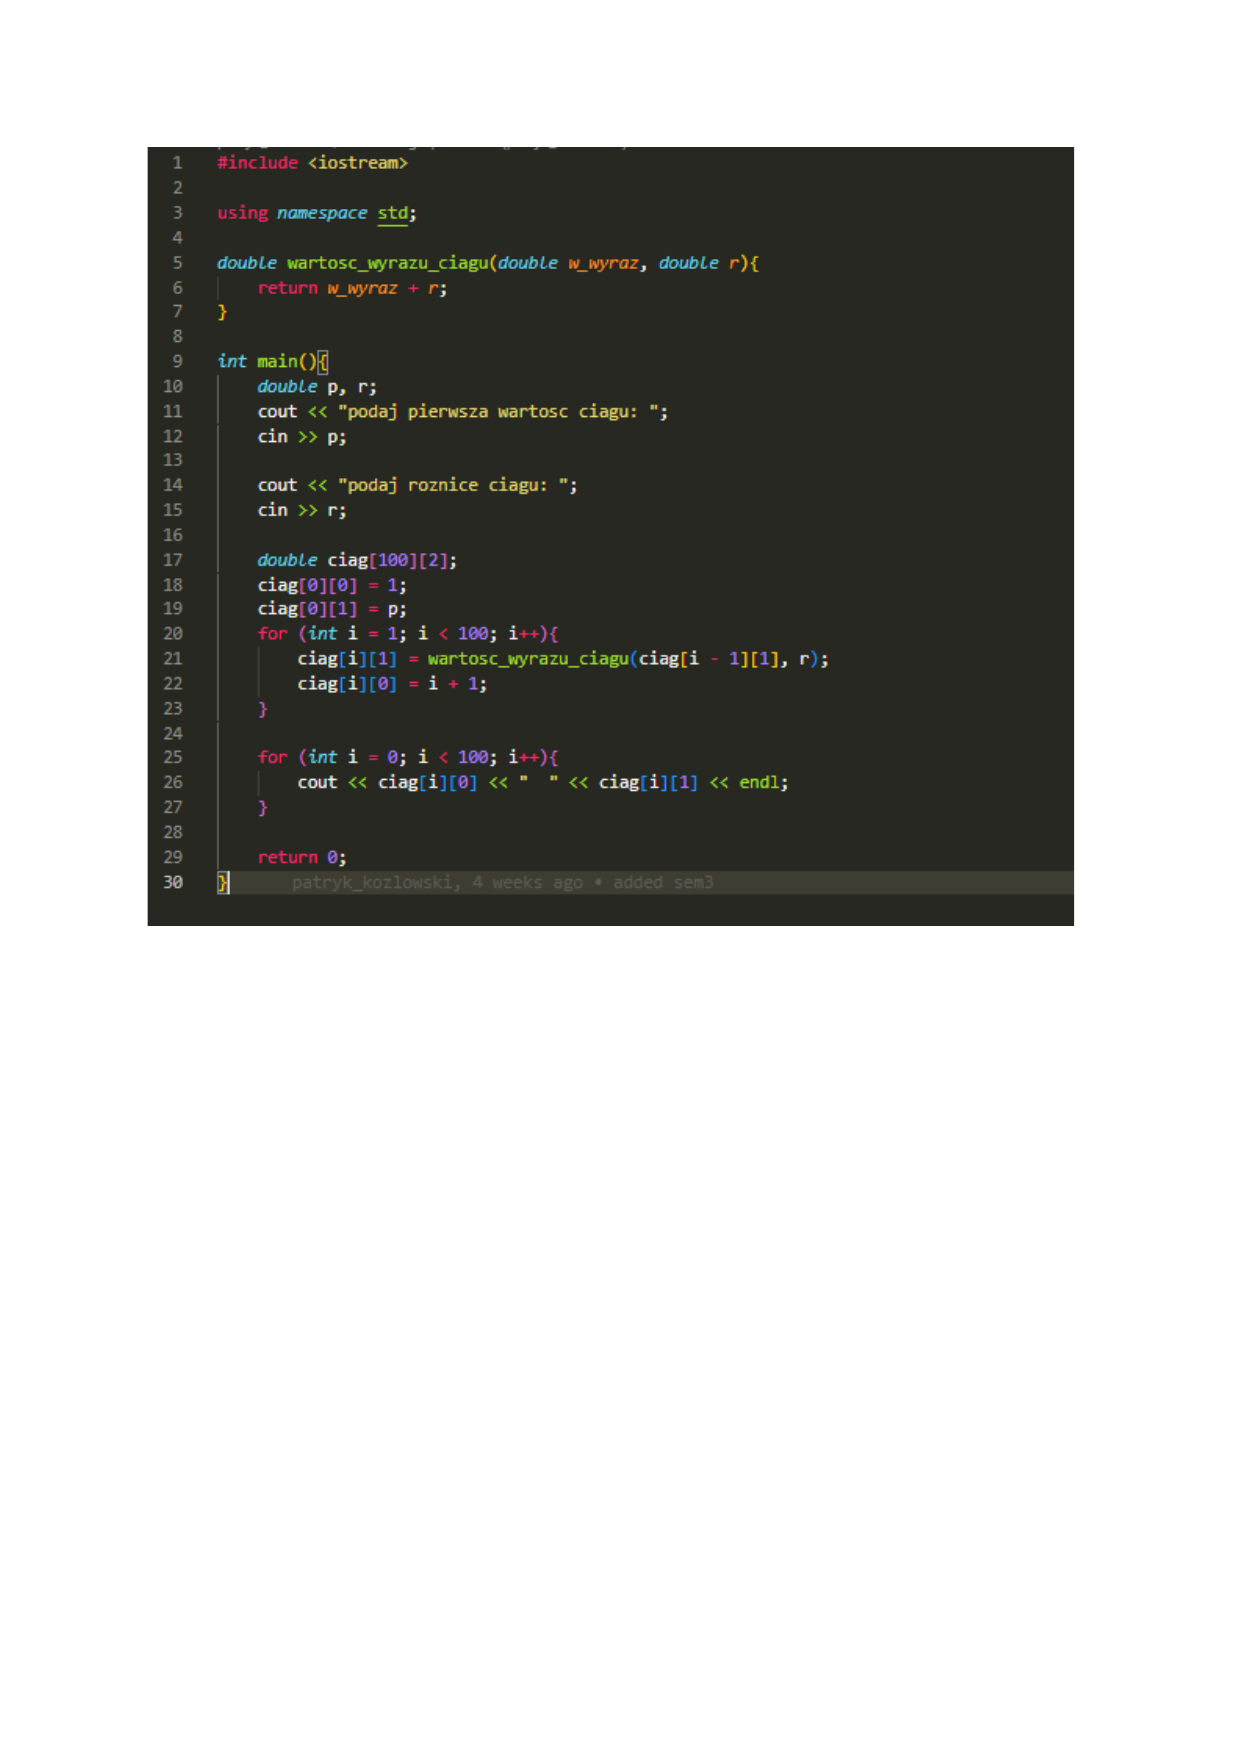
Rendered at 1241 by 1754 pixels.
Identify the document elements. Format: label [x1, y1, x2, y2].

picture [147, 147, 1075, 926]
